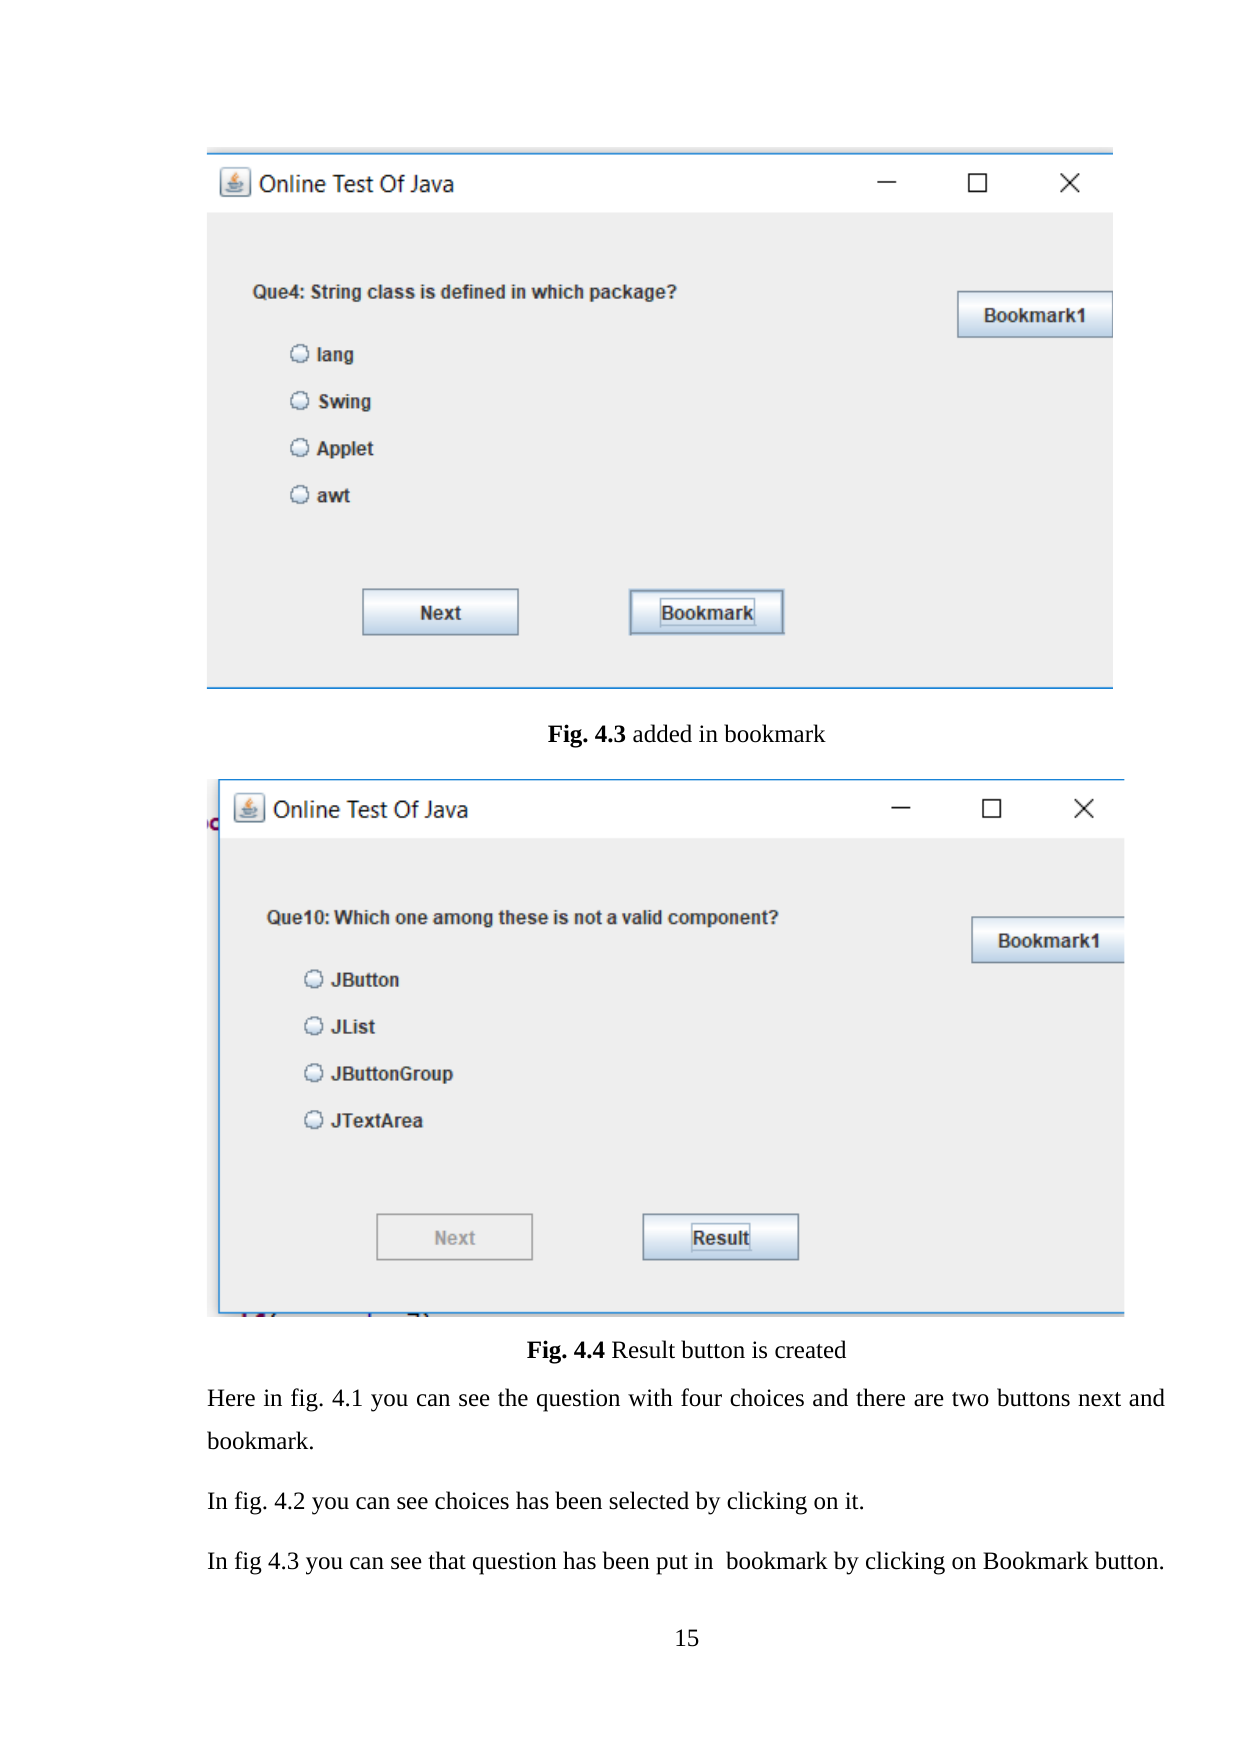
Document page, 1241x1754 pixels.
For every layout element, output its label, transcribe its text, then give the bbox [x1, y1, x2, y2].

text Fig. 4.4 Result button is created [207, 1336, 1166, 1364]
picture [206, 147, 1113, 689]
text Fig. 4.3 added in bookmark [207, 719, 1166, 748]
text In fig. 4.2 you can see choices has been selected by clicking on it. [207, 1486, 1166, 1515]
text In fig 4.3 you can see that question has been put in bookmark by clicking on Bookmark button. [207, 1546, 1166, 1575]
picture [206, 779, 1125, 1317]
text Here in fig. 4.1 you can see the question with four choices and there are two buttons next and bookmark. [207, 1383, 1166, 1455]
